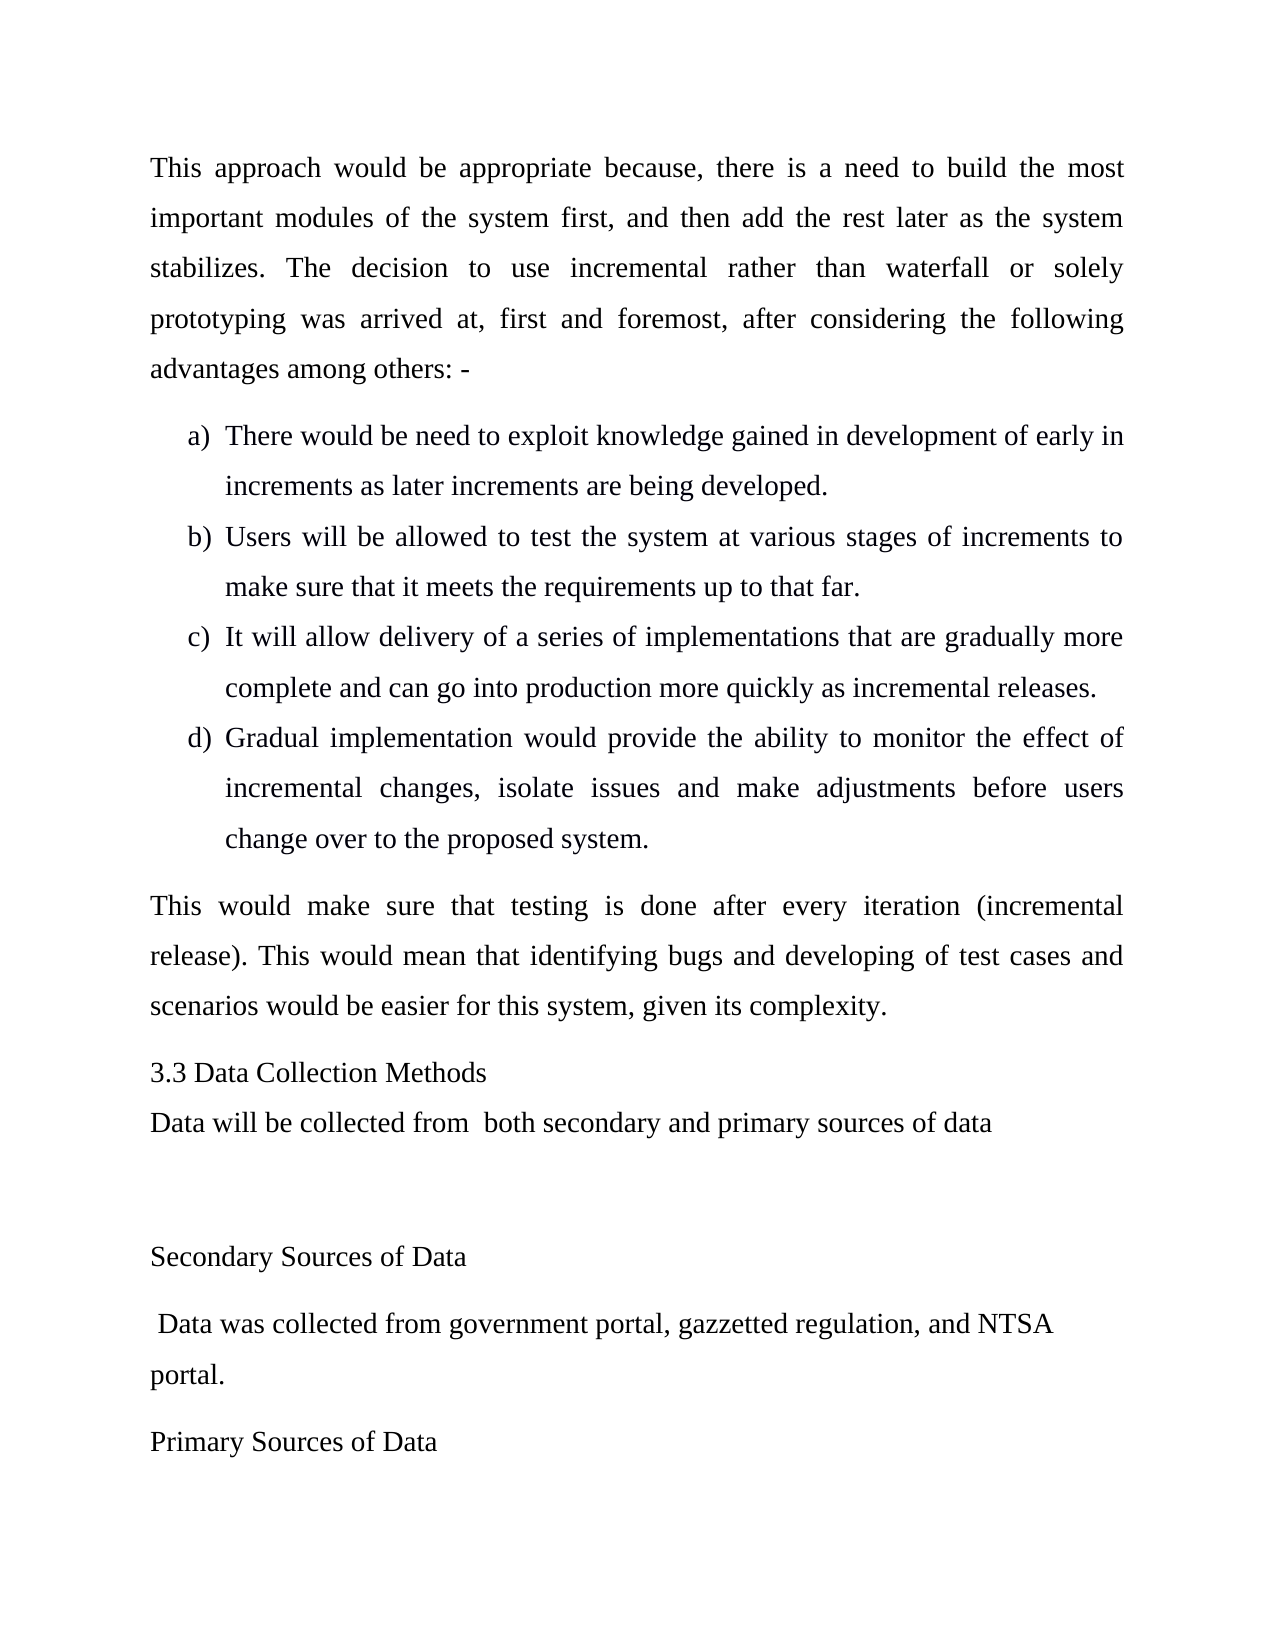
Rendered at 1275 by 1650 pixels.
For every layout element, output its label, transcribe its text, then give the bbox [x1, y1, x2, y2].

list There would be need to exploit knowledge gained in development of early in increments as later increments are being developed. [187, 418, 1125, 502]
text Primary Sources of Data [150, 1424, 1125, 1457]
list Gradual implementation would provide the ability to monitor the effect of incremental changes, isolate issues and make adjustments before users change over to the proposed system. [187, 720, 1125, 854]
list Users will be allowed to test the system at various stages of increments to make sure that it meets the requirements up to that far. [187, 519, 1125, 603]
list It will allow delivery of a series of implementations that are gradually more complete and can go into production more quickly as incremental releases. [187, 619, 1125, 703]
text Data will be collected from both secondary and primary sources of data [150, 1106, 1125, 1139]
text This approach would be appropriate because, there is a need to build the most important modules of the system first, and then add the rest later as the system stabilizes. The decision to use incremental rather than waterfall or solely prototyping was arrived at, first and foremost, after considering the following advantages among others: - [150, 150, 1125, 385]
text Secondary Sources of Data [150, 1239, 1125, 1273]
text Data was collected from government portal, gazzetted regulation, and NTSA portal. [150, 1307, 1125, 1390]
subtitle 3.3 Data Collection Methods [150, 1055, 1125, 1089]
text This would make sure that testing is done after every iteration (incremental release). This would mean that identifying bugs and developing of test cases and scenarios would be easier for this system, given its complexity. [150, 888, 1125, 1022]
